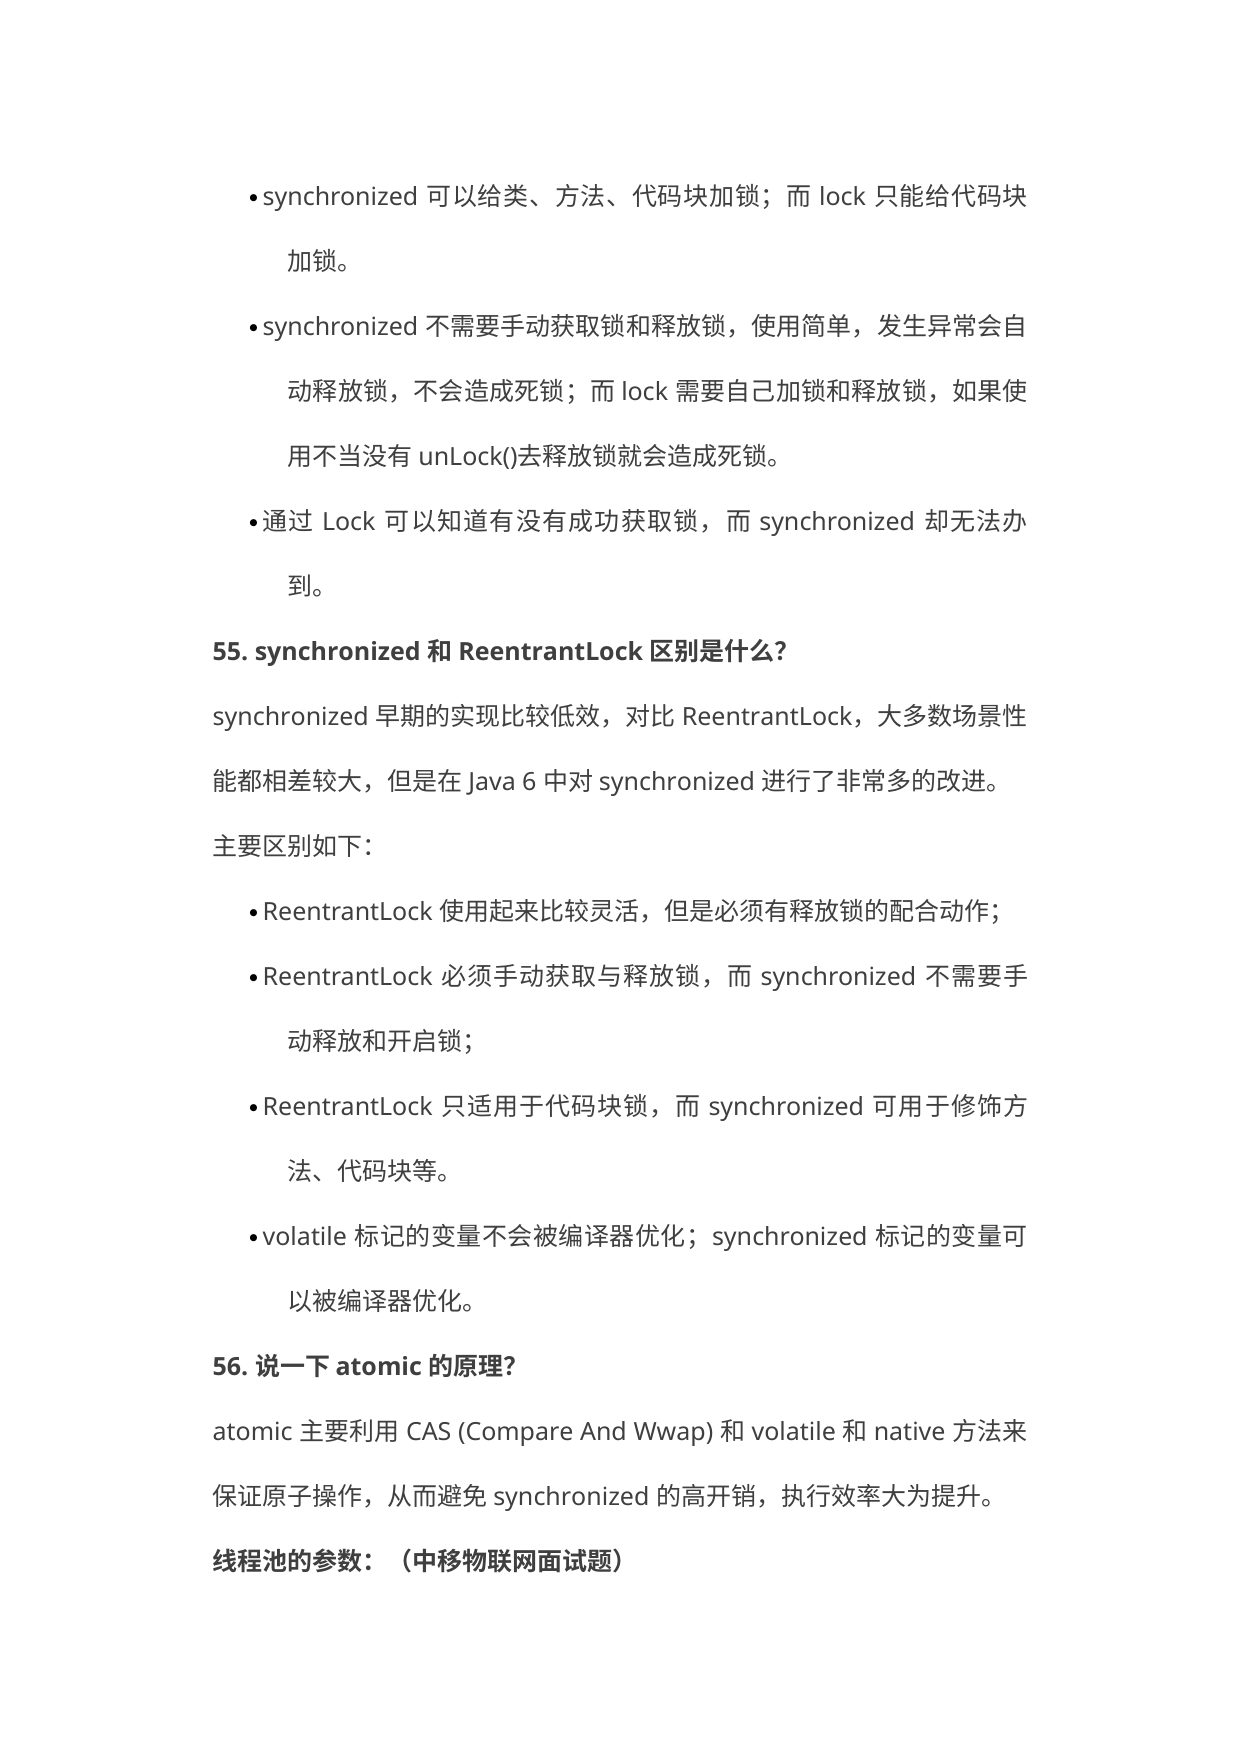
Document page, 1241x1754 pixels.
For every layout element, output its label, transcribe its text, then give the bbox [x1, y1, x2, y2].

text atomic 主要利用 CAS (Compare And Wwap) 和 volatile 和 native 方法来保证原子操作，从而避免 synchronized 的高开销，执行效率大为提升。 [212, 1397, 1028, 1527]
list ReentrantLock 使用起来比较灵活，但是必须有释放锁的配合动作； [250, 877, 1028, 942]
list volatile 标记的变量不会被编译器优化；synchronized 标记的变量可以被编译器优化。 [250, 1202, 1028, 1332]
text synchronized 早期的实现比较低效，对比 ReentrantLock，大多数场景性能都相差较大，但是在 Java 6 中对 synchronized 进行了非常多的改进。 [212, 682, 1028, 812]
subtitle 线程池的参数：（中移物联网面试题） [212, 1527, 1028, 1592]
subtitle 56. 说一下 atomic 的原理？ [212, 1332, 1028, 1397]
subtitle 55. synchronized 和 ReentrantLock 区别是什么？ [212, 617, 1028, 682]
list ReentrantLock 只适用于代码块锁，而 synchronized 可用于修饰方法、代码块等。 [250, 1072, 1028, 1202]
list ReentrantLock 必须手动获取与释放锁，而 synchronized 不需要手动释放和开启锁； [250, 942, 1028, 1072]
list 通过 Lock 可以知道有没有成功获取锁，而 synchronized 却无法办到。 [250, 487, 1028, 617]
list synchronized 可以给类、方法、代码块加锁；而 lock 只能给代码块加锁。 [250, 162, 1028, 292]
text 主要区别如下： [212, 812, 1028, 877]
list synchronized 不需要手动获取锁和释放锁，使用简单，发生异常会自动释放锁，不会造成死锁；而 lock 需要自己加锁和释放锁，如果使用不当没有 unLock()去释放锁就会造成死锁。 [250, 292, 1028, 487]
